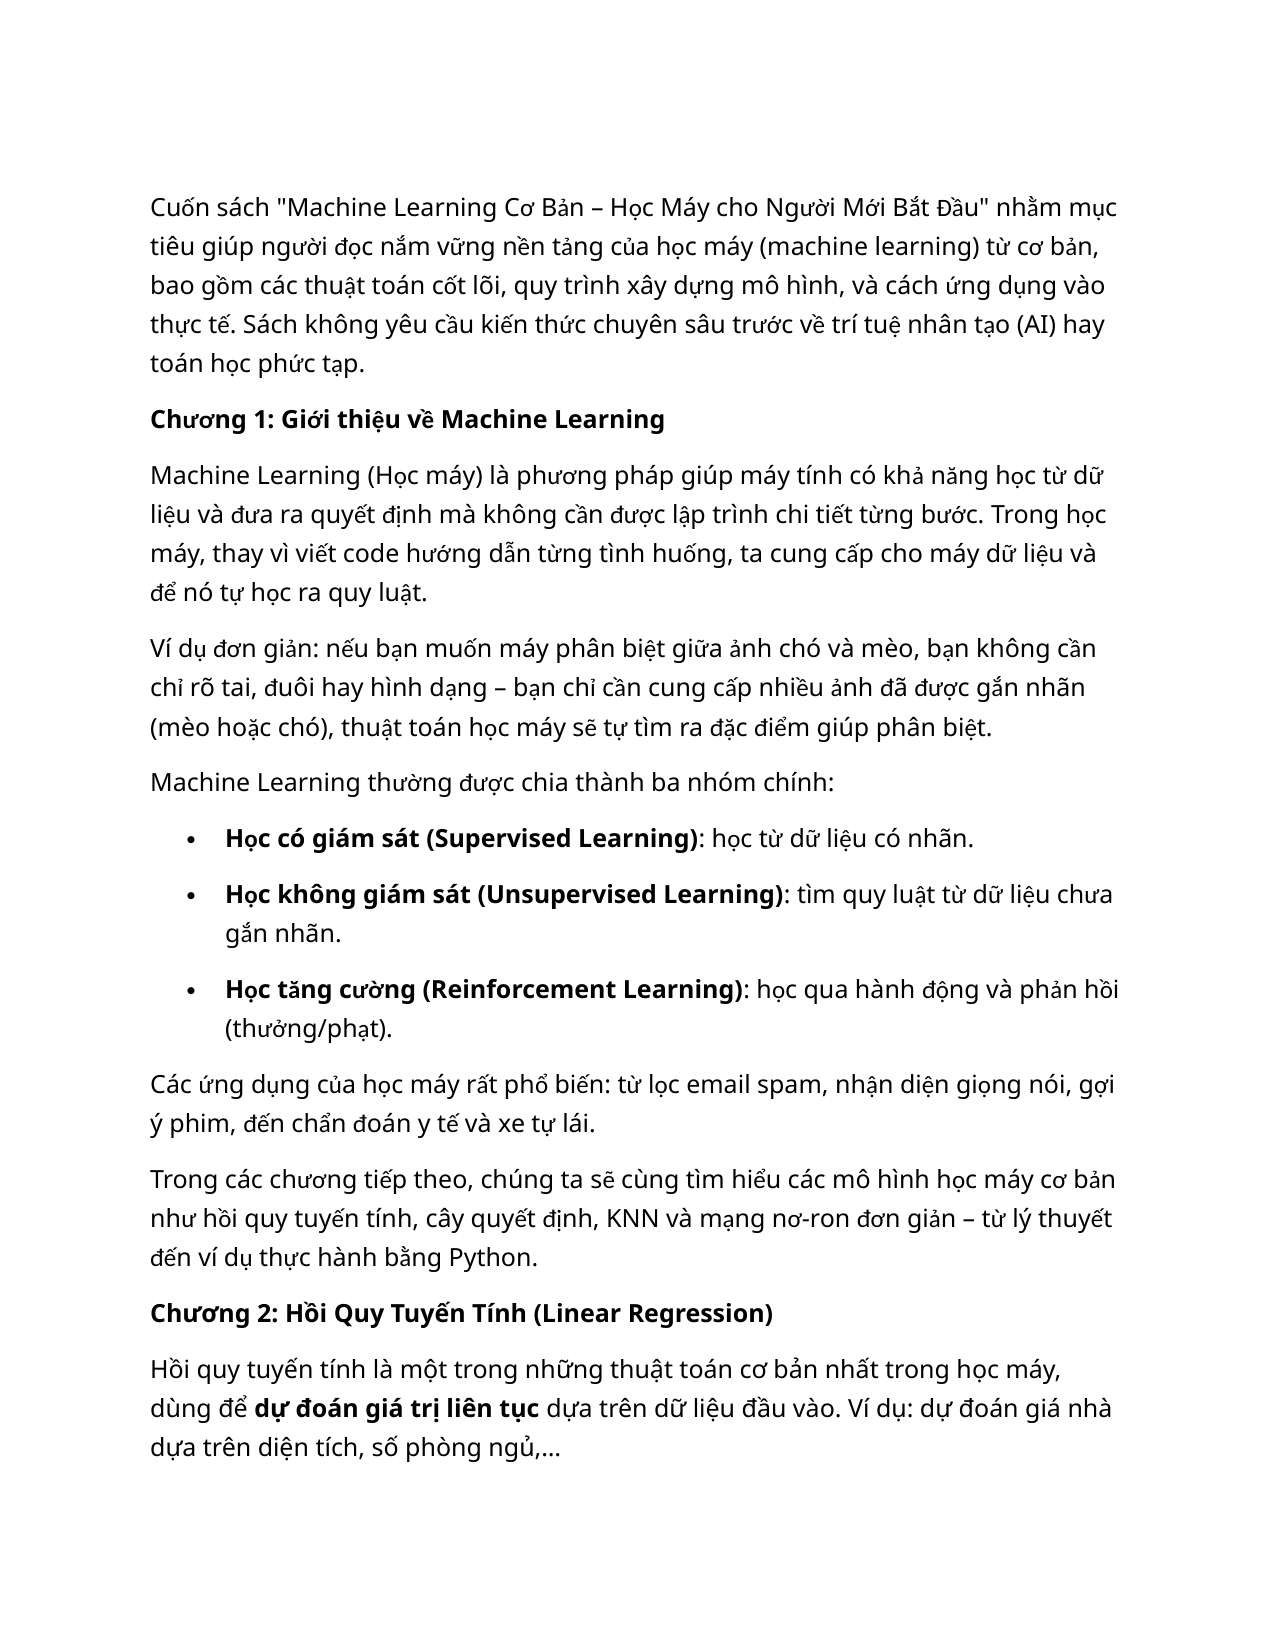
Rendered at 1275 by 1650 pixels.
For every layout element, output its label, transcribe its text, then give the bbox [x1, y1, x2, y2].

text Chương 1: Giới thiệu về Machine Learning [150, 402, 1125, 436]
text Cuốn sách "Machine Learning Cơ Bản – Học Máy cho Người Mới Bắt Đầu" nhằm mục tiêu giúp người đọc nắm vững nền tảng của học máy (machine learning) từ cơ bản, bao gồm các thuật toán cốt lõi, quy trình xây dựng mô hình, và cách ứng dụng vào thực tế. Sách không yêu cầu kiến thức chuyên sâu trước về trí tuệ nhân tạo (AI) hay toán học phức tạp. [150, 150, 1125, 380]
text Trong các chương tiếp theo, chúng ta sẽ cùng tìm hiểu các mô hình học máy cơ bản như hồi quy tuyến tính, cây quyết định, KNN và mạng nơ-ron đơn giản – từ lý thuyết đến ví dụ thực hành bằng Python. [150, 1162, 1125, 1274]
text Hồi quy tuyến tính là một trong những thuật toán cơ bản nhất trong học máy, dùng để dự đoán giá trị liên tục dựa trên dữ liệu đầu vào. Ví dụ: dự đoán giá nhà dựa trên diện tích, số phòng ngủ,… [150, 1352, 1125, 1464]
list Học có giám sát (Supervised Learning): học từ dữ liệu có nhãn. [187, 821, 1125, 855]
list Học tăng cường (Reinforcement Learning): học qua hành động và phản hồi (thưởng/phạt). [187, 972, 1125, 1045]
text Machine Learning (Học máy) là phương pháp giúp máy tính có khả năng học từ dữ liệu và đưa ra quyết định mà không cần được lập trình chi tiết từng bước. Trong học máy, thay vì viết code hướng dẫn từng tình huống, ta cung cấp cho máy dữ liệu và để nó tự học ra quy luật. [150, 457, 1125, 609]
text Machine Learning thường được chia thành ba nhóm chính: [150, 765, 1125, 799]
text Các ứng dụng của học máy rất phổ biến: từ lọc email spam, nhận diện giọng nói, gợi ý phim, đến chẩn đoán y tế và xe tự lái. [150, 1067, 1125, 1140]
text Chương 2: Hồi Quy Tuyến Tính (Linear Regression) [150, 1296, 1125, 1330]
text Ví dụ đơn giản: nếu bạn muốn máy phân biệt giữa ảnh chó và mèo, bạn không cần chỉ rõ tai, đuôi hay hình dạng – bạn chỉ cần cung cấp nhiều ảnh đã được gắn nhãn (mèo hoặc chó), thuật toán học máy sẽ tự tìm ra đặc điểm giúp phân biệt. [150, 631, 1125, 743]
list Học không giám sát (Unsupervised Learning): tìm quy luật từ dữ liệu chưa gắn nhãn. [187, 877, 1125, 950]
